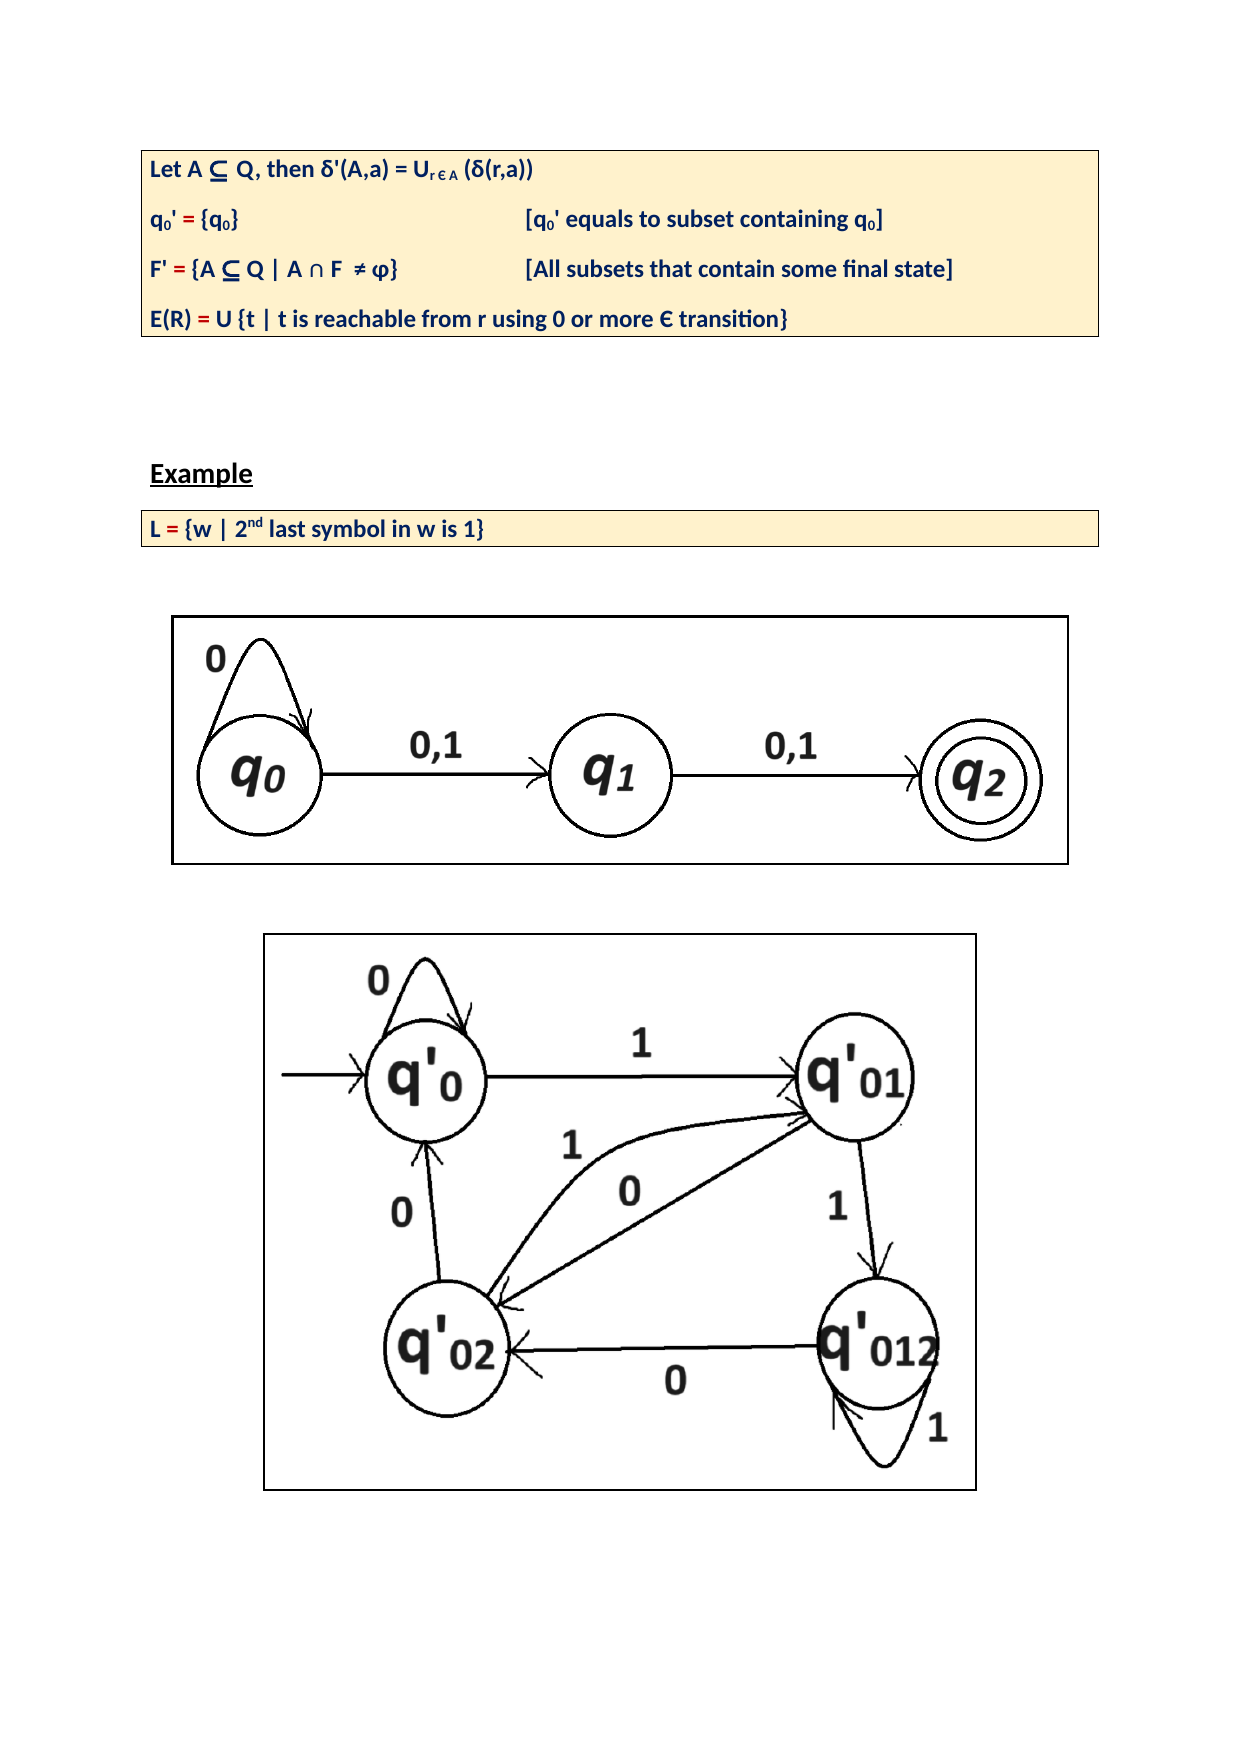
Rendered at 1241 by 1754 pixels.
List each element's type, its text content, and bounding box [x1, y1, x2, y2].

text E(R) = U {t | t is reachable from r using 0 or more Є transition} [142, 300, 1098, 336]
text L = {w | 2nd last symbol in w is 1} [142, 511, 1098, 546]
text q0' = {q0} [q0' equals to subset containing q0] [142, 200, 1098, 234]
picture [265, 935, 975, 1489]
text Example [150, 455, 1090, 490]
text Let A ⊆ Q, then δ'(A,a) = Ur Є A (δ(r,a)) [142, 151, 1098, 184]
picture [174, 618, 1067, 863]
text F' = {A ⊆ Q | A ∩ F ≠ φ} [All subsets that contain some final state] [142, 250, 1098, 284]
